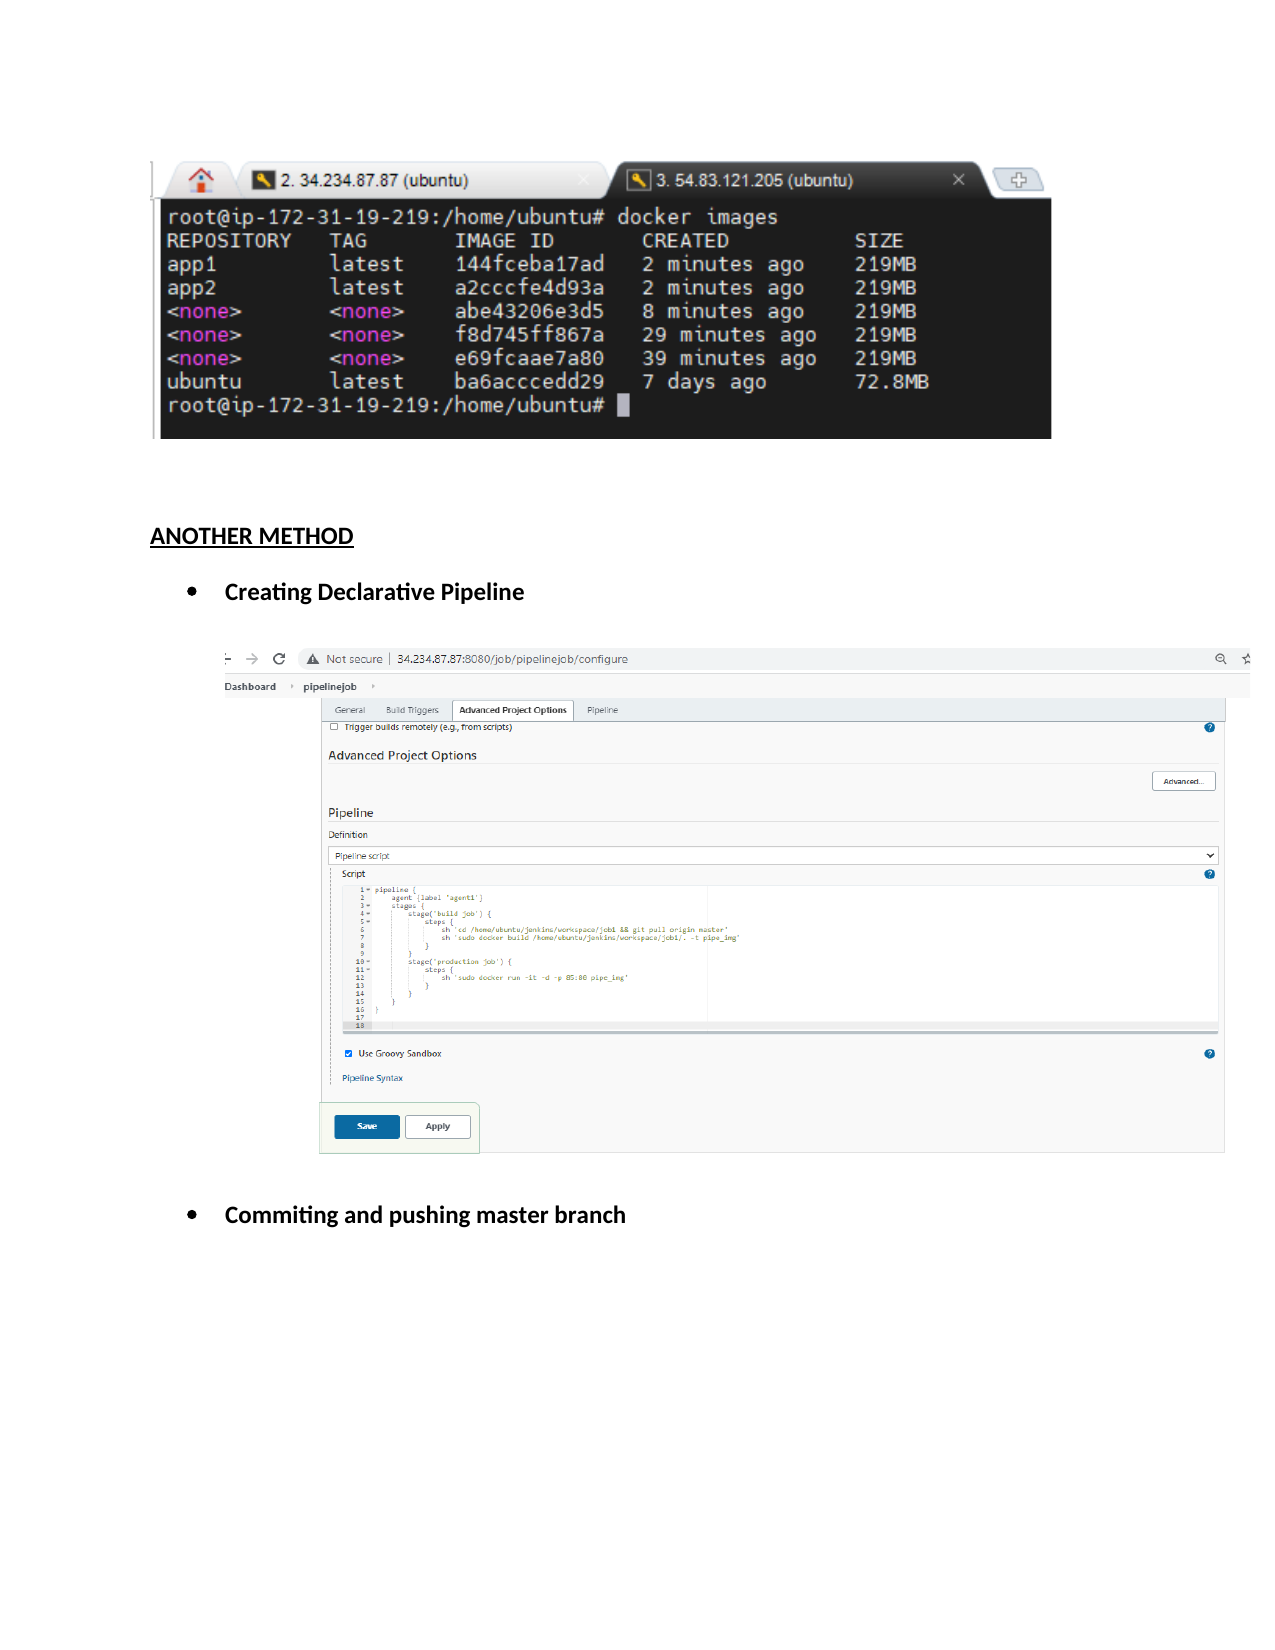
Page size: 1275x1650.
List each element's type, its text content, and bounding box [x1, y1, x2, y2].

picture [225, 645, 1250, 1160]
picture [150, 150, 1052, 439]
text ANOTHER METHOD [150, 520, 1125, 550]
list Commiting and pushing master branch [187, 1199, 1125, 1229]
list Creating Declarative Pipeline [187, 576, 1125, 606]
